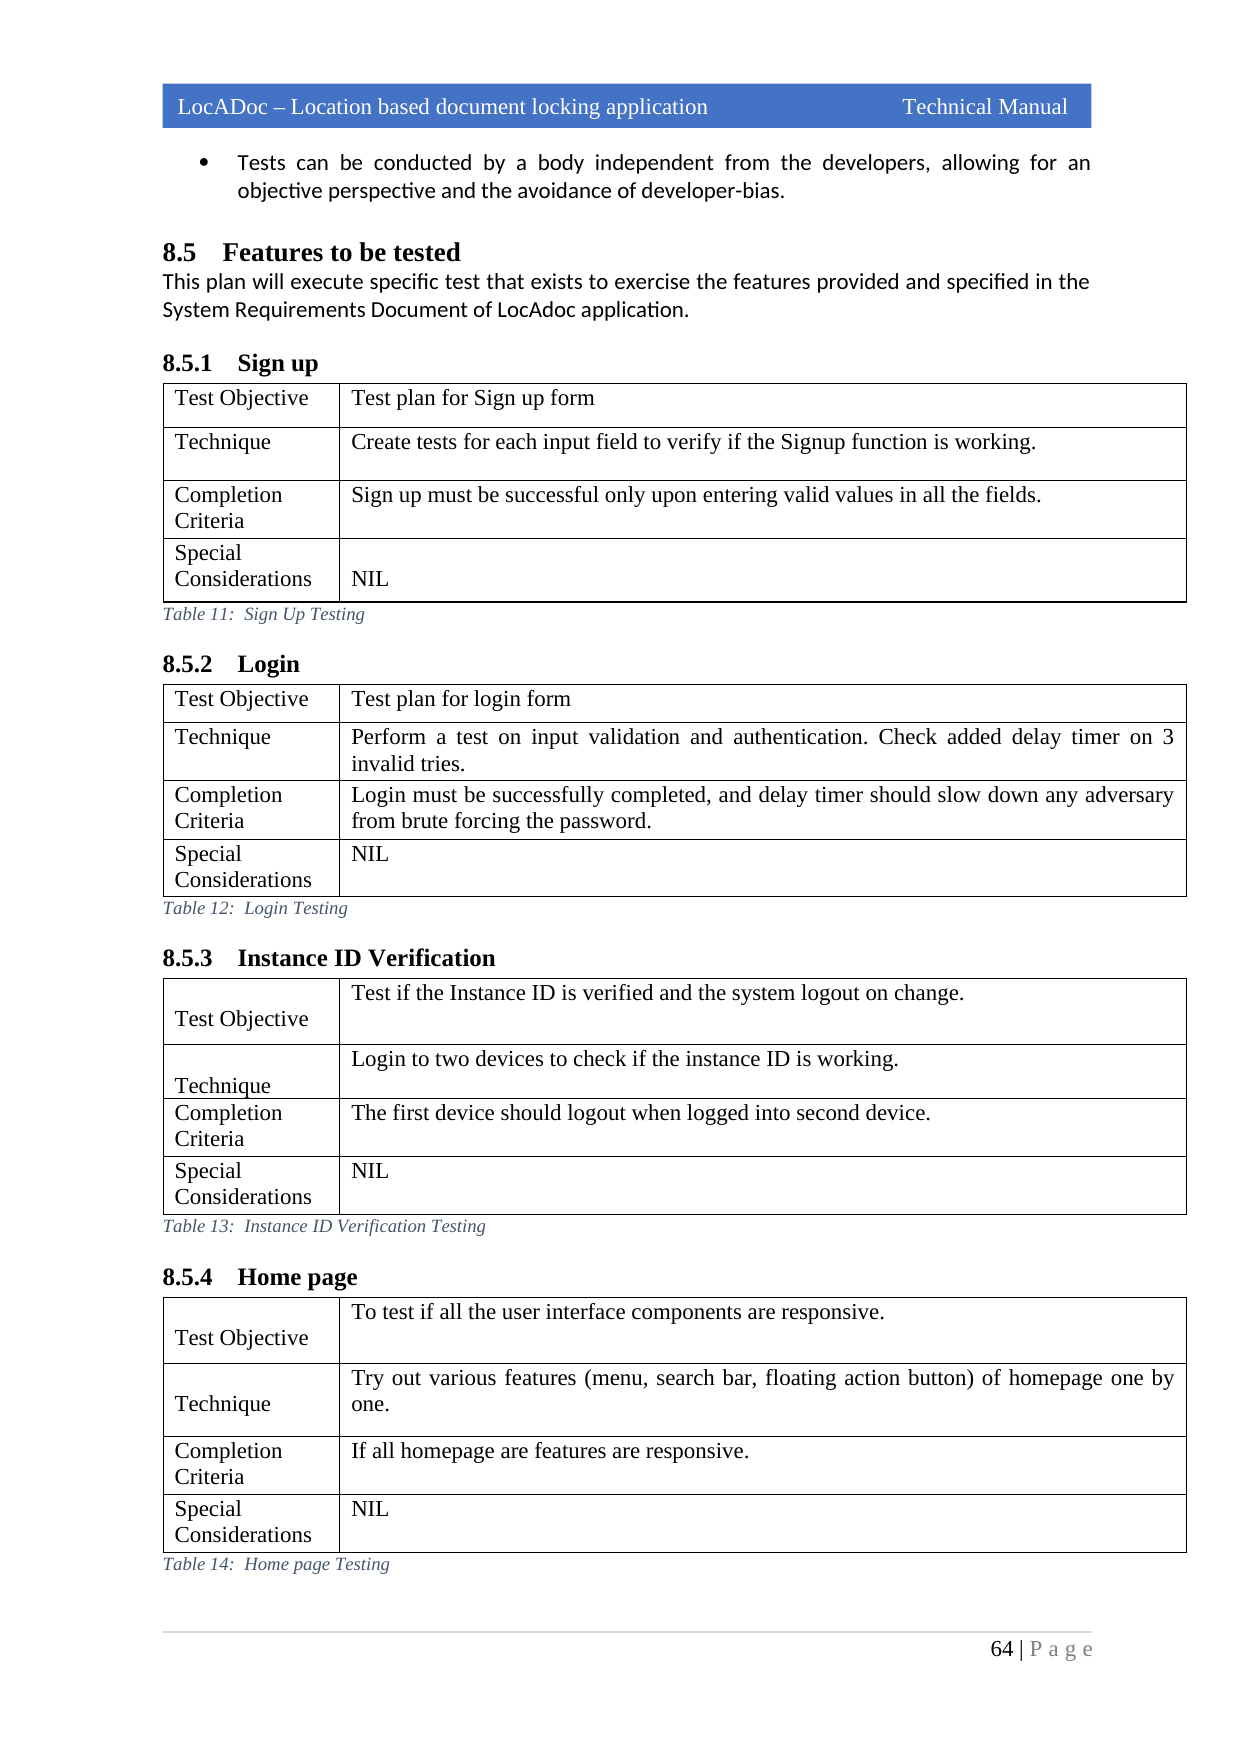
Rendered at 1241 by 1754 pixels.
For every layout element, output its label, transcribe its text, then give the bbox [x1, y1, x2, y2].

subtitle Instance ID Verification [162, 943, 1092, 972]
table_header Test Objective [164, 685, 339, 722]
table_cell NIL [340, 1157, 1186, 1214]
table_header Test Objective [164, 384, 339, 427]
table_cell Login must be successfully completed, and delay timer should slow down any adversary from brute forcing the password. [340, 781, 1186, 839]
table_cell Technique [164, 1045, 339, 1098]
table_header Test if the Instance ID is verified and the system logout on change. [340, 979, 1186, 1044]
table_cell Sign up must be successful only upon entering valid values in all the fields. [340, 481, 1186, 537]
table_cell Create tests for each input field to verify if the Signup function is working. [340, 428, 1186, 480]
table_cell If all homepage are features are responsive. [340, 1437, 1186, 1494]
table_cell Technique [164, 428, 339, 480]
table_cell Try out various features (menu, search bar, floating action button) of homepage one by one. [340, 1364, 1186, 1436]
table_cell Completion Criteria [164, 1099, 339, 1156]
table_cell Completion Criteria [164, 1437, 339, 1494]
table_cell NIL [340, 539, 1186, 601]
subtitle Home page [162, 1262, 1092, 1291]
table_header Test Objective [164, 979, 339, 1044]
table_cell Technique [164, 1364, 339, 1436]
table_header To test if all the user interface components are responsive. [340, 1298, 1186, 1363]
table_cell Special Considerations [164, 840, 339, 896]
table_header Test Objective [164, 1298, 339, 1363]
table_cell NIL [340, 1495, 1186, 1552]
subtitle Login [162, 649, 1092, 678]
table_cell NIL [340, 840, 1186, 896]
table_cell The first device should logout when logged into second device. [340, 1099, 1186, 1156]
table_cell Completion Criteria [164, 781, 339, 839]
table_cell Special Considerations [164, 1495, 339, 1552]
text Table 14: Home page Testing [162, 1553, 1092, 1575]
subtitle Sign up [162, 348, 1092, 377]
subtitle Features to be tested [162, 236, 1092, 267]
text Table 12: Login Testing [162, 897, 1092, 918]
table_cell Completion Criteria [164, 481, 339, 537]
text This plan will execute specific test that exists to exercise the features provided and specified in the System Requirements Document of LocAdoc application. [162, 267, 1092, 323]
table_cell Special Considerations [164, 1157, 339, 1214]
table_cell Login to two devices to check if the instance ID is working. [340, 1045, 1186, 1098]
list Tests can be conducted by a body independent from the developers, allowing for an objective perspective and the avoidance of developer-bias. [200, 148, 1092, 204]
table_header Test plan for Sign up form [340, 384, 1186, 427]
table_cell Special Considerations [164, 539, 339, 601]
table_header Test plan for login form [340, 685, 1186, 722]
text Table 11: Sign Up Testing [162, 602, 1092, 624]
table_cell Technique [164, 723, 339, 780]
text Table 13: Instance ID Verification Testing [162, 1215, 1092, 1237]
table_cell Perform a test on input validation and authentication. Check added delay timer on 3 invalid tries. [340, 723, 1186, 780]
